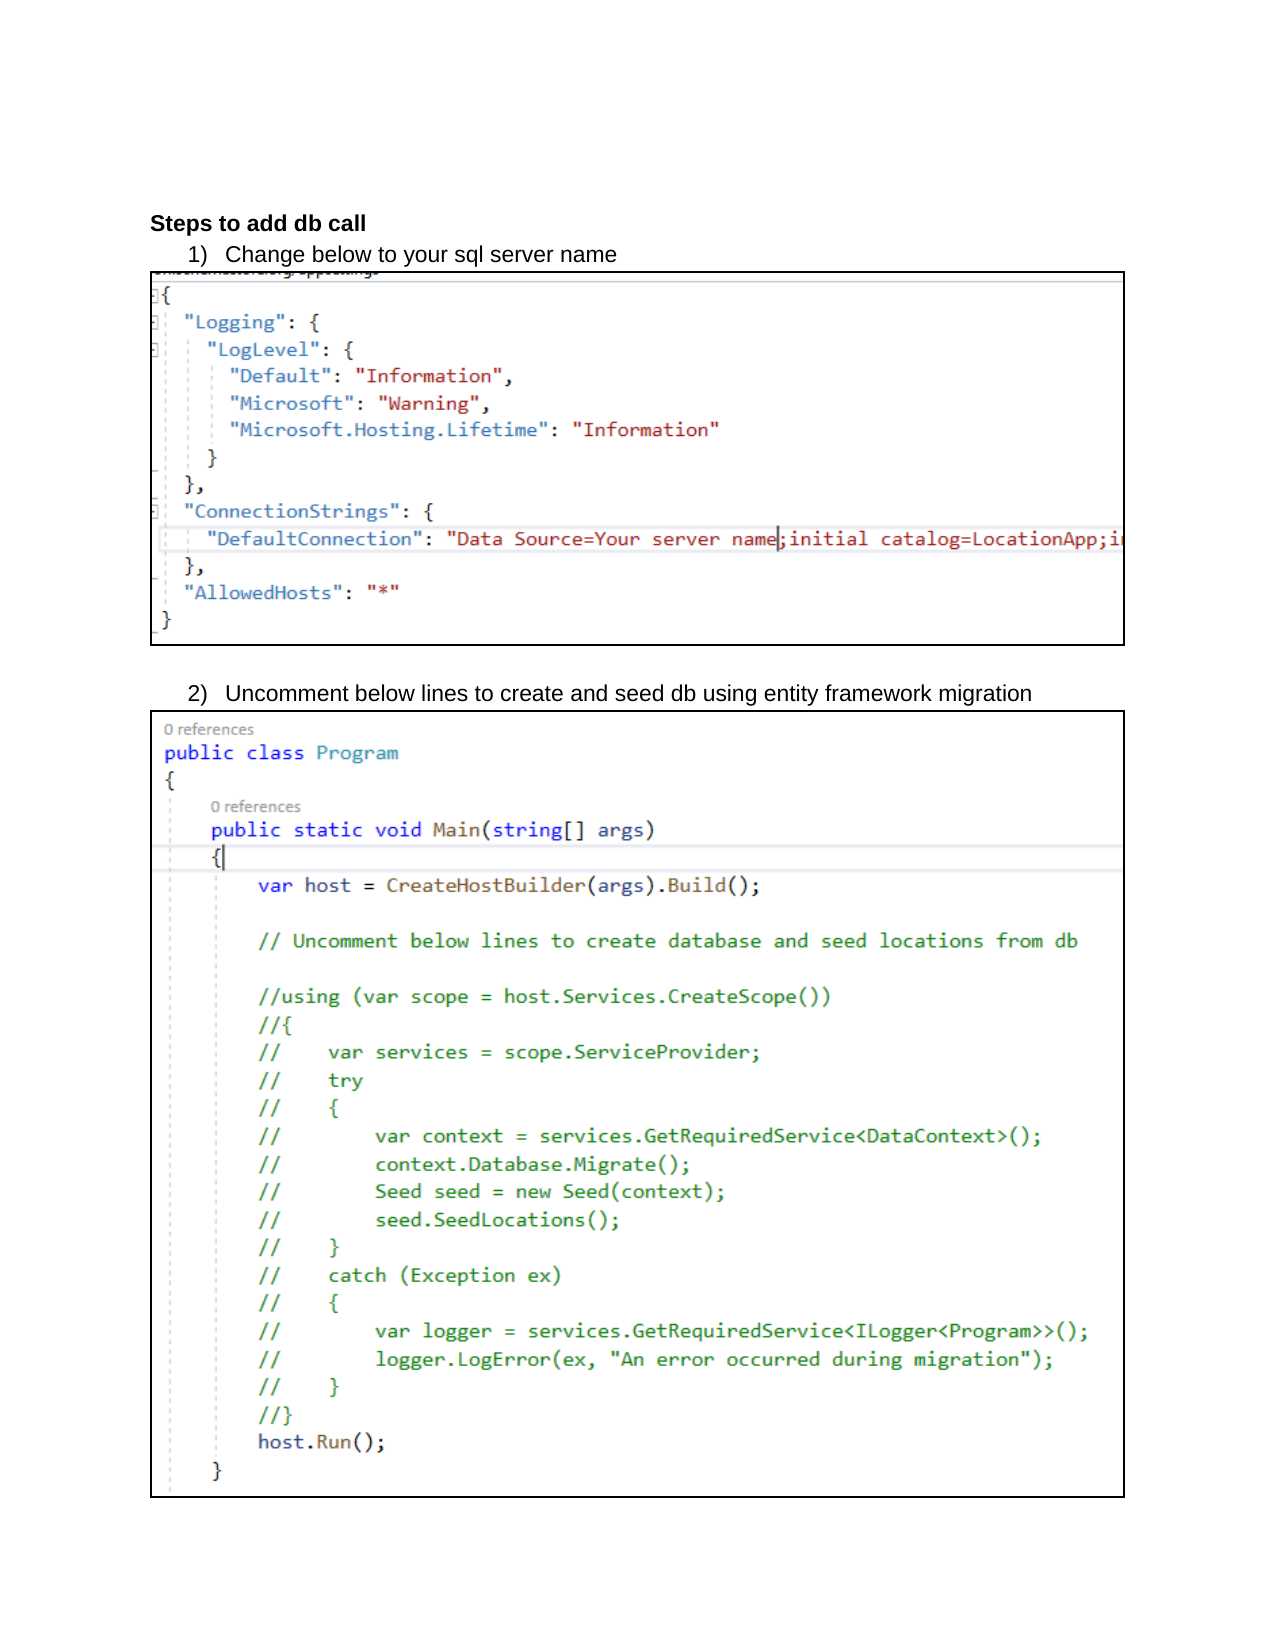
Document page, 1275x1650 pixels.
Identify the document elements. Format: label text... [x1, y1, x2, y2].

text Steps to add db call [150, 210, 1125, 237]
list Uncomment below lines to create and seed db using entity framework migration [187, 680, 1125, 706]
picture [152, 712, 1123, 1496]
list Change below to your sql server name [187, 241, 1125, 267]
picture [152, 273, 1123, 644]
